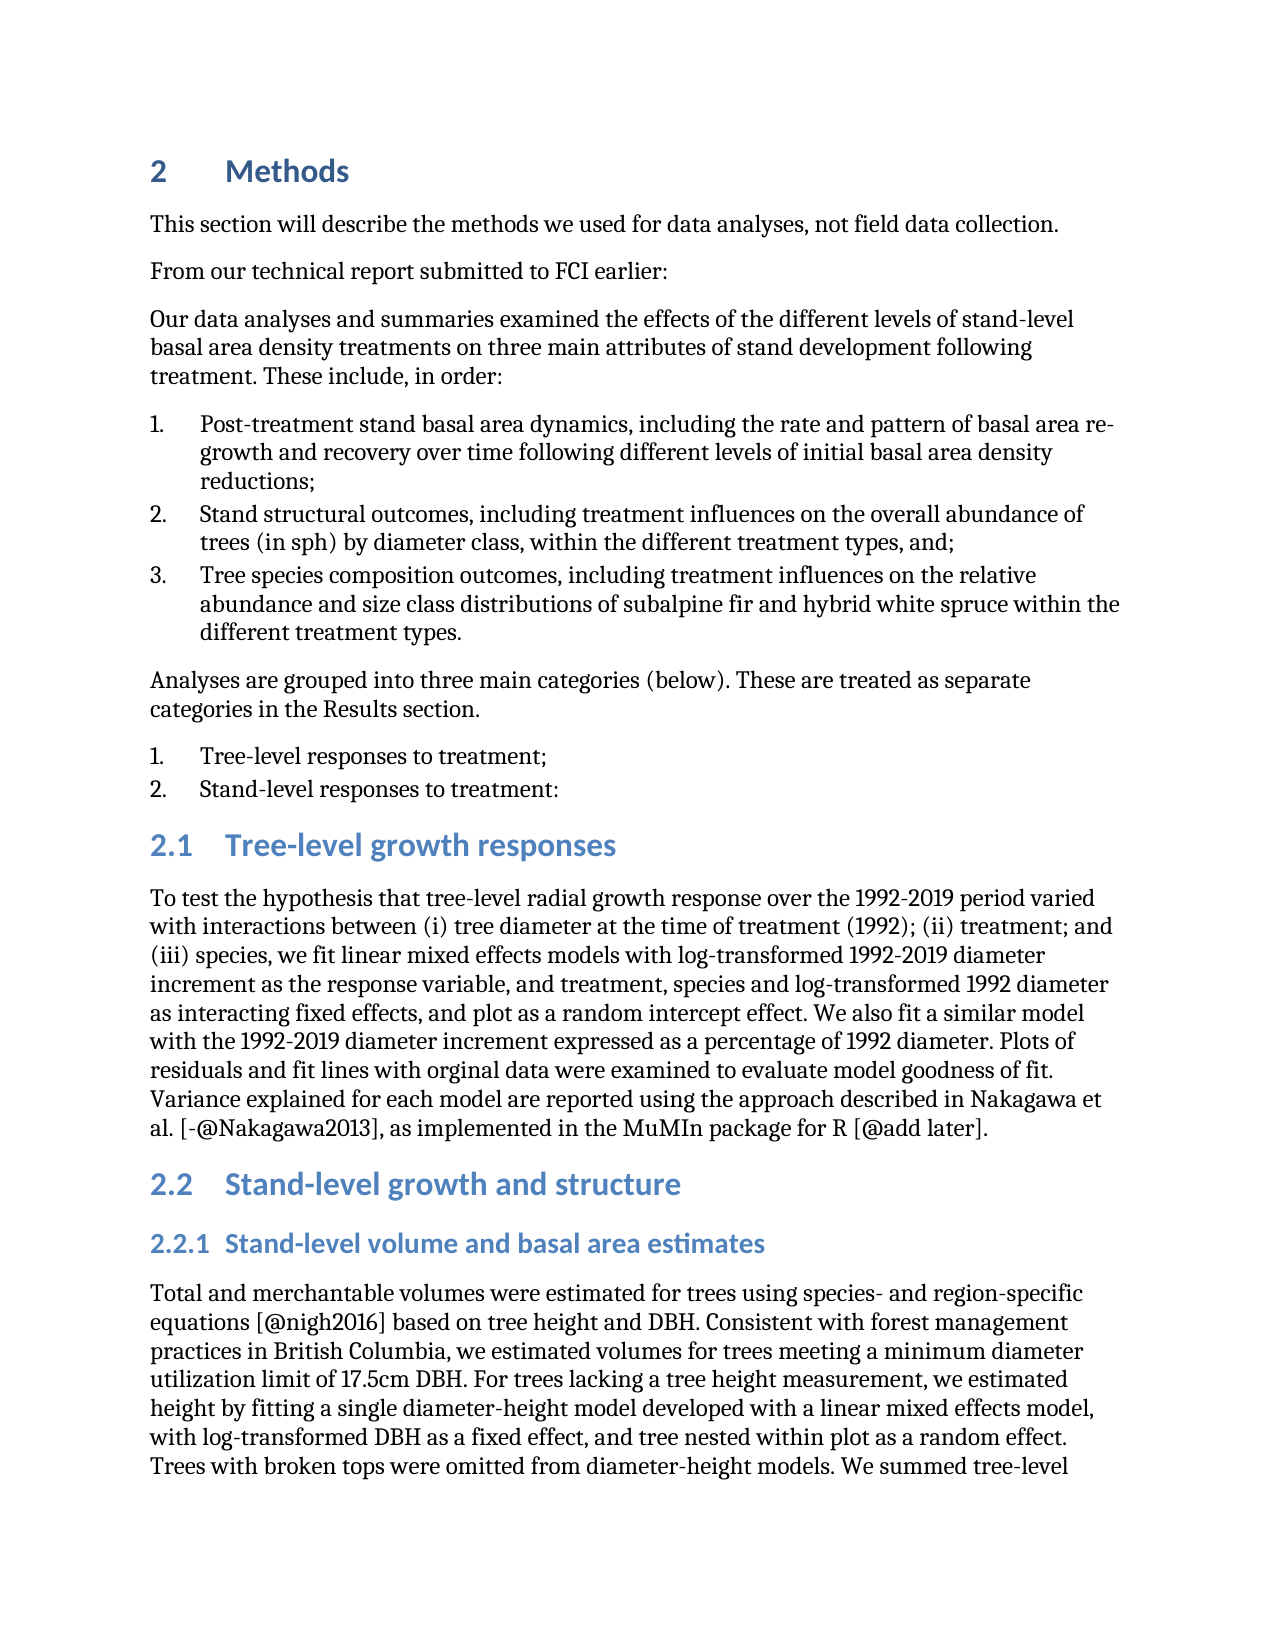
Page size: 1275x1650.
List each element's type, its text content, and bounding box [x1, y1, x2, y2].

list Tree species composition outcomes, including treatment influences on the relative abundance and size class distributions of subalpine fir and hybrid white spruce within the different treatment types. [150, 561, 1125, 647]
subtitle 2.2 Stand-level growth and structure [150, 1163, 1125, 1204]
text Our data analyses and summaries examined the effects of the different levels of stand-level basal area density treatments on three main attributes of stand development following treatment. These include, in order: [150, 304, 1125, 391]
subtitle 2 Methods [150, 150, 1125, 191]
list Stand structural outcomes, including treatment influences on the overall abundance of trees (in sph) by diameter class, within the different treatment types, and; [150, 499, 1125, 557]
text From our technical report submitted to FCI earlier: [150, 257, 1125, 286]
text Analyses are grouped into three main categories (below). These are treated as separate categories in the Results section. [150, 666, 1125, 723]
list Tree-level responses to treatment; [150, 742, 1125, 771]
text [150, 1279, 1125, 1480]
subtitle 2.2.1 Stand-level volume and basal area estimates [150, 1225, 1125, 1260]
list Post-treatment stand basal area dynamics, including the rate and pattern of basal area re-growth and recovery over time following different levels of initial basal area density reductions; [150, 409, 1125, 496]
list Stand-level responses to treatment: [150, 774, 1125, 803]
text This section will describe the methods we used for data analyses, not field data collection. [150, 209, 1125, 238]
text To test the hypothesis that tree-level radial growth response over the 1992-2019 period varied with interactions between (i) tree diameter at the time of treatment (1992); (ii) treatment; and (iii) species, we fit linear mixed effects models with log-transformed 1992-2019 diameter increment as the response variable, and treatment, species and log-transformed 1992 diameter as interacting fixed effects, and plot as a random intercept effect. We also fit a similar model with the 1992-2019 diameter increment expressed as a percentage of 1992 diameter. Plots of residuals and fit lines with orginal data were examined to evaluate model goodness of fit. Variance explained for each model are reported using the approach described in Nakagawa et al. [-@Nakagawa2013], as implemented in the MuMIn package for R [@add later]. [150, 883, 1125, 1142]
subtitle 2.1 Tree-level growth responses [150, 824, 1125, 865]
